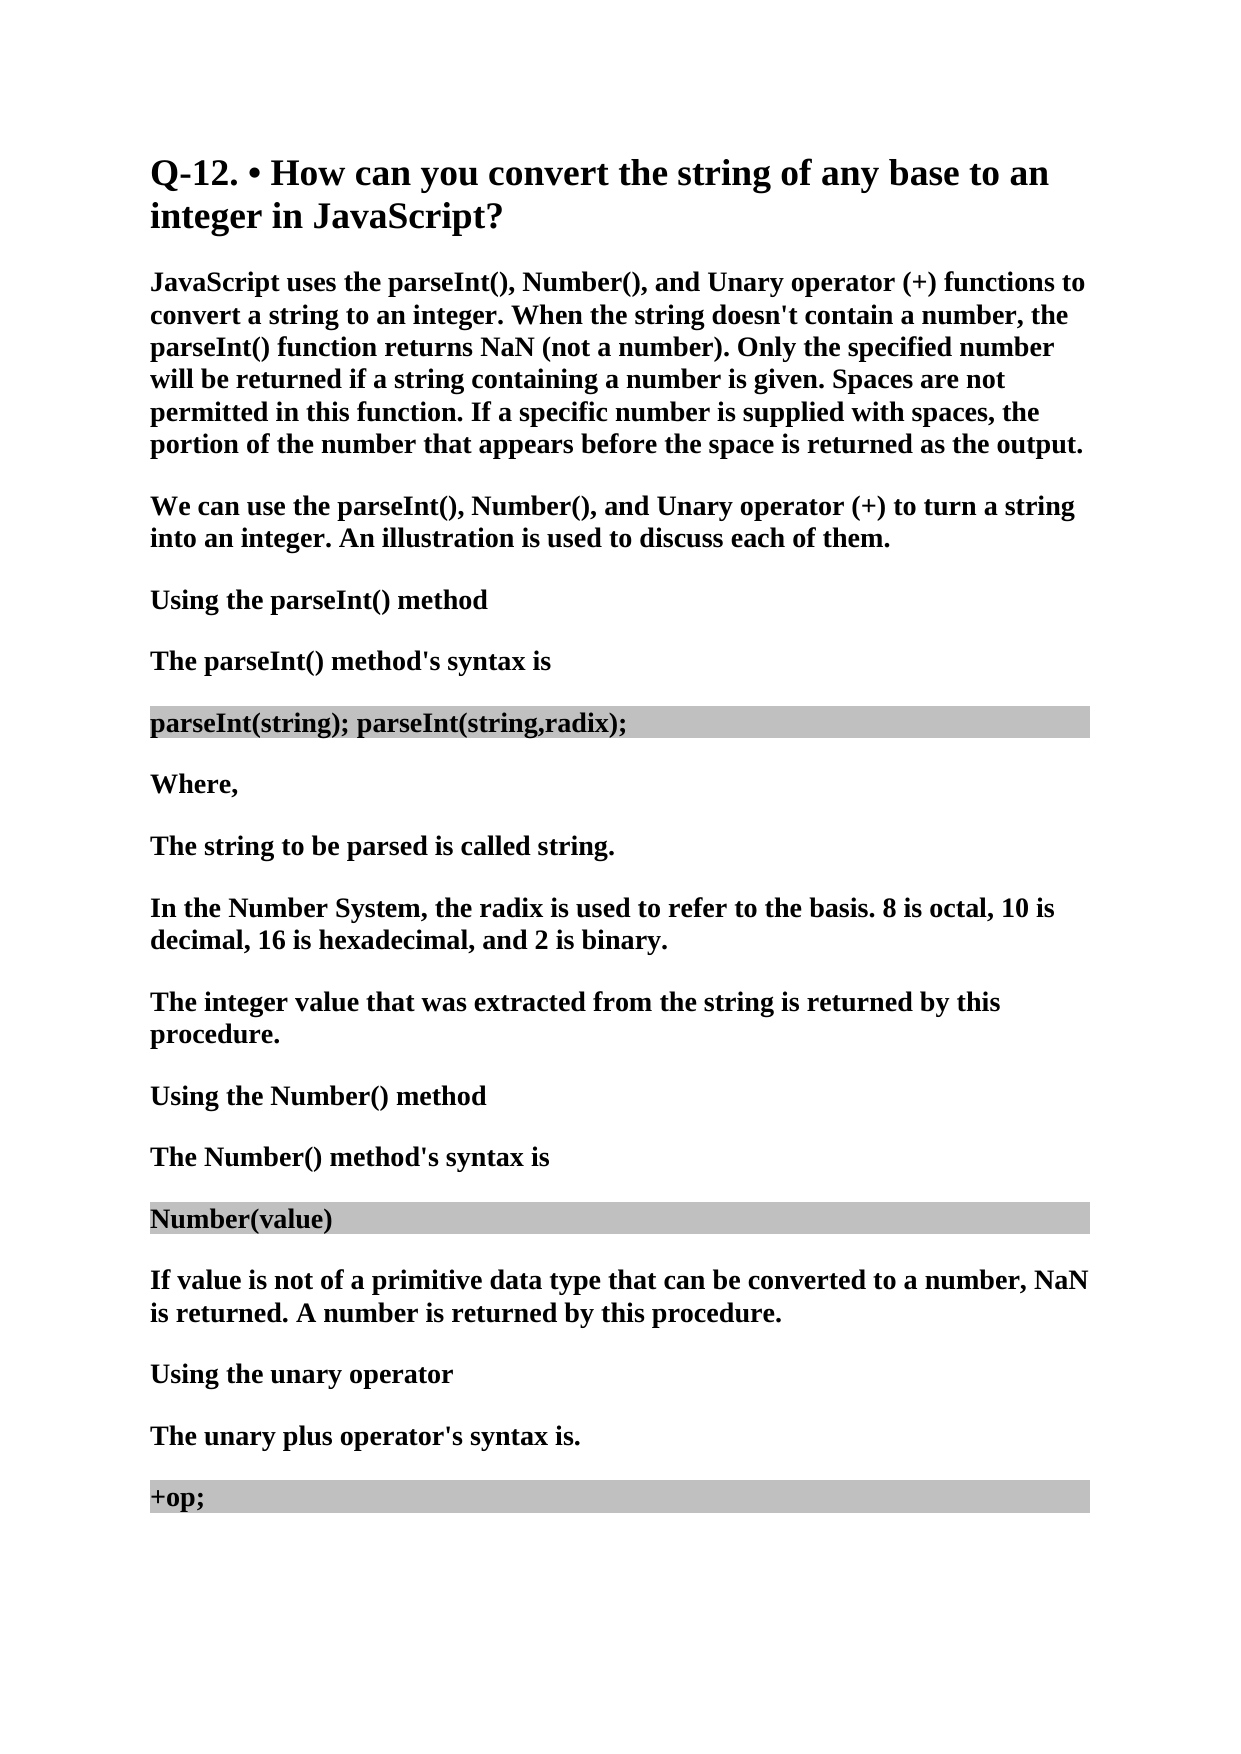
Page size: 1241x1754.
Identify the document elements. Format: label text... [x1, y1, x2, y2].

text The integer value that was extracted from the string is returned by this procedure. [150, 985, 1090, 1049]
text JavaScript uses the parseInt(), Number(), and Unary operator (+) functions to convert a string to an integer. When the string doesn't contain a number, the parseInt() function returns NaN (not a number). Only the specified number will be returned if a string containing a number is given. Spaces are not permitted in this function. If a specific number is supplied with spaces, the portion of the number that appears before the space is returned as the output. [150, 265, 1090, 460]
text Q-12. • How can you convert the string of any base to an integer in JavaScript? [150, 150, 1090, 236]
text parseInt(string); parseInt(string,radix); [150, 706, 1090, 738]
text Number(value) [150, 1202, 1090, 1234]
text The unary plus operator's syntax is. [150, 1419, 1090, 1451]
text In the Number System, the radix is used to refer to the basis. 8 is octal, 10 is decimal, 16 is hexadecimal, and 2 is binary. [150, 891, 1090, 956]
text Using the Number() method [150, 1079, 1090, 1111]
text The string to be parsed is called string. [150, 829, 1090, 862]
text Using the unary operator [150, 1357, 1090, 1390]
text We can use the parseInt(), Number(), and Unary operator (+) to turn a string into an integer. An illustration is used to discuss each of them. [150, 489, 1090, 554]
text The parseInt() method's syntax is [150, 644, 1090, 677]
text Where, [150, 768, 1090, 800]
text If value is not of a primitive data type that can be converted to a number, NaN is returned. A number is returned by this procedure. [150, 1263, 1090, 1328]
text +op; [150, 1480, 1090, 1513]
text The Number() method's syntax is [150, 1140, 1090, 1173]
text Using the parseInt() method [150, 583, 1090, 615]
